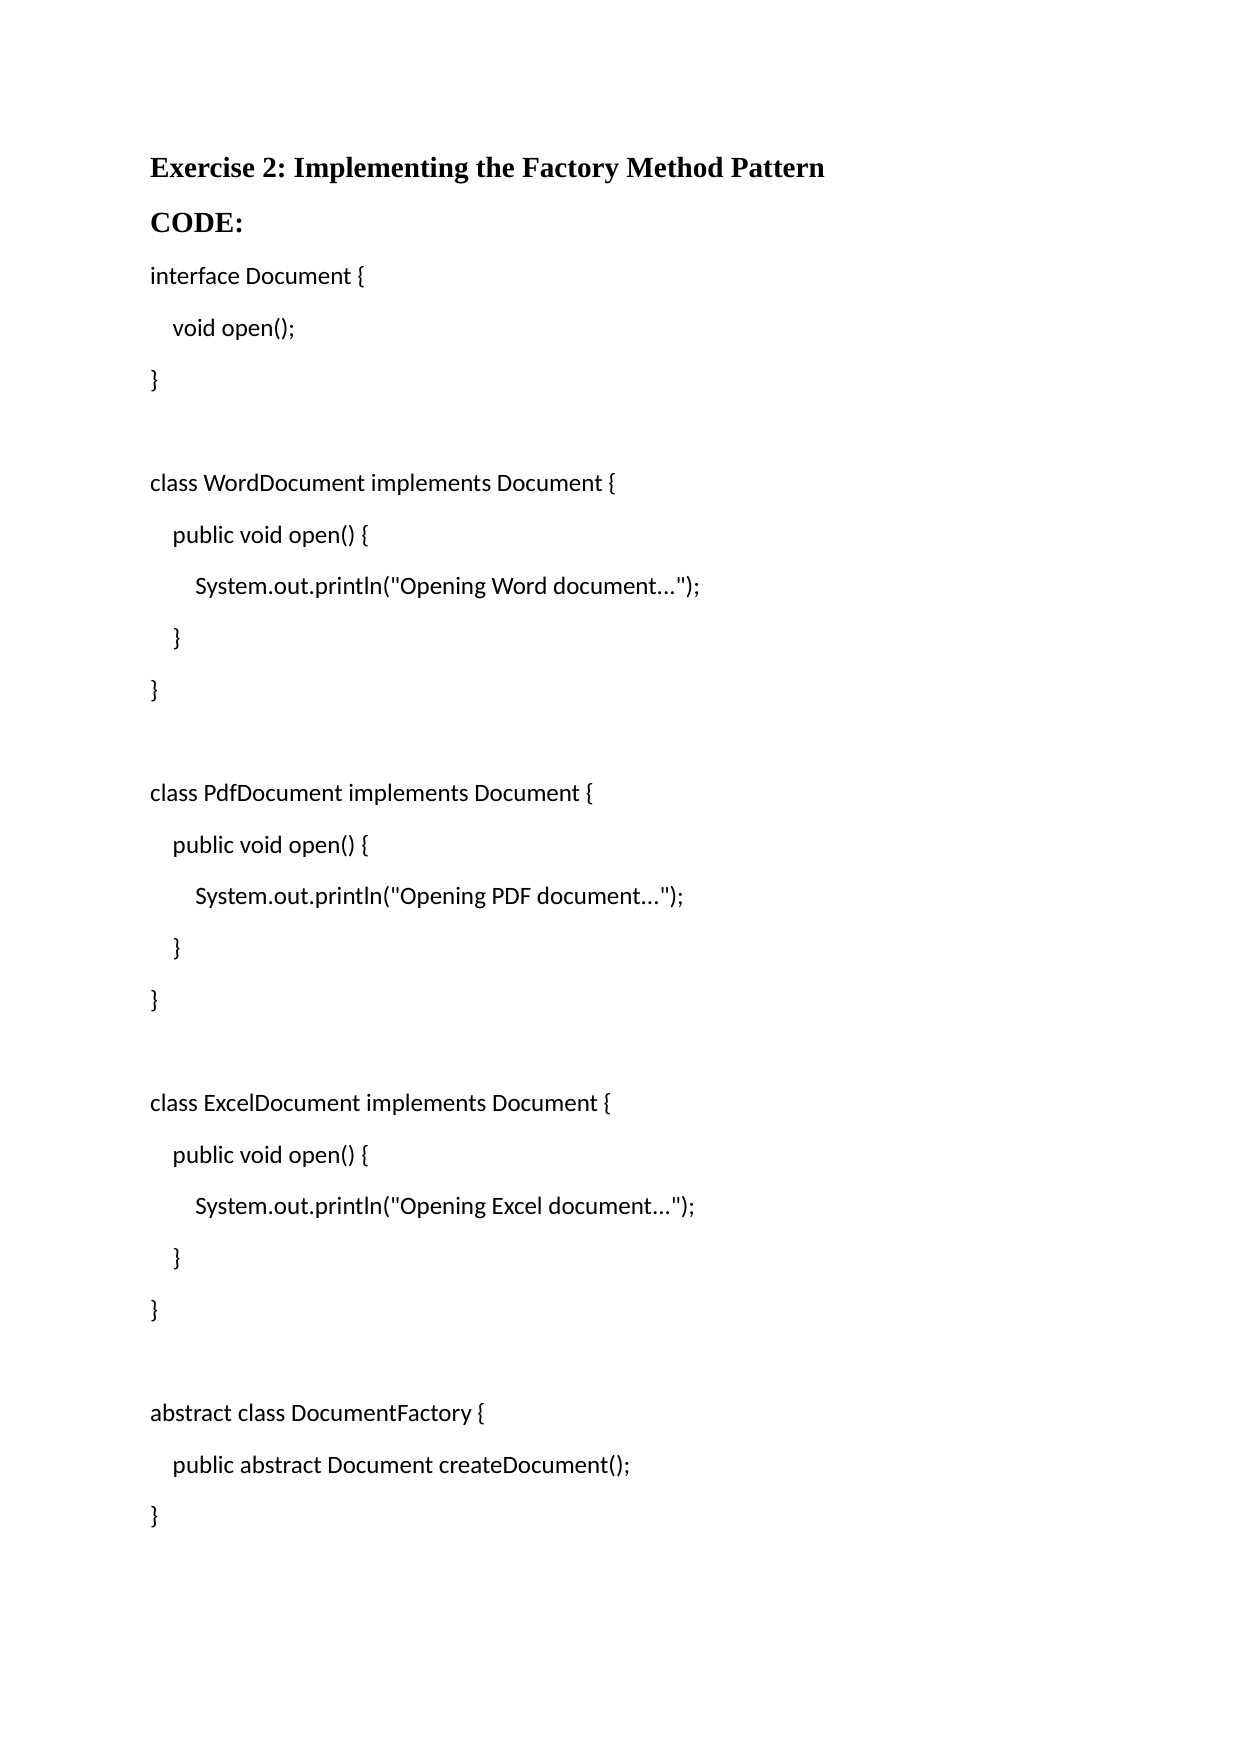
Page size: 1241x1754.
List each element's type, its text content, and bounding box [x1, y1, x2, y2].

text } [150, 364, 1090, 394]
text System.out.println("Opening PDF document..."); [150, 880, 1090, 911]
text public void open() { [150, 1139, 1090, 1169]
text public abstract Document createDocument(); [150, 1449, 1090, 1479]
text class ExcelDocument implements Document { [150, 1087, 1090, 1118]
text System.out.println("Opening Word document..."); [150, 570, 1090, 601]
text } [150, 1500, 1090, 1531]
text System.out.println("Opening Excel document..."); [150, 1190, 1090, 1221]
text public void open() { [150, 829, 1090, 859]
text } [150, 984, 1090, 1014]
text } [150, 1294, 1090, 1324]
text void open(); [150, 312, 1090, 343]
text abstract class DocumentFactory { [150, 1397, 1090, 1428]
text class PdfDocument implements Document { [150, 777, 1090, 808]
text } [150, 622, 1090, 653]
text CODE: [150, 205, 1090, 239]
text Exercise 2: Implementing the Factory Method Pattern [150, 150, 1090, 183]
text interface Document { [150, 260, 1090, 291]
text public void open() { [150, 519, 1090, 549]
text } [150, 932, 1090, 963]
text class WordDocument implements Document { [150, 467, 1090, 498]
text } [150, 674, 1090, 704]
text } [150, 1242, 1090, 1273]
